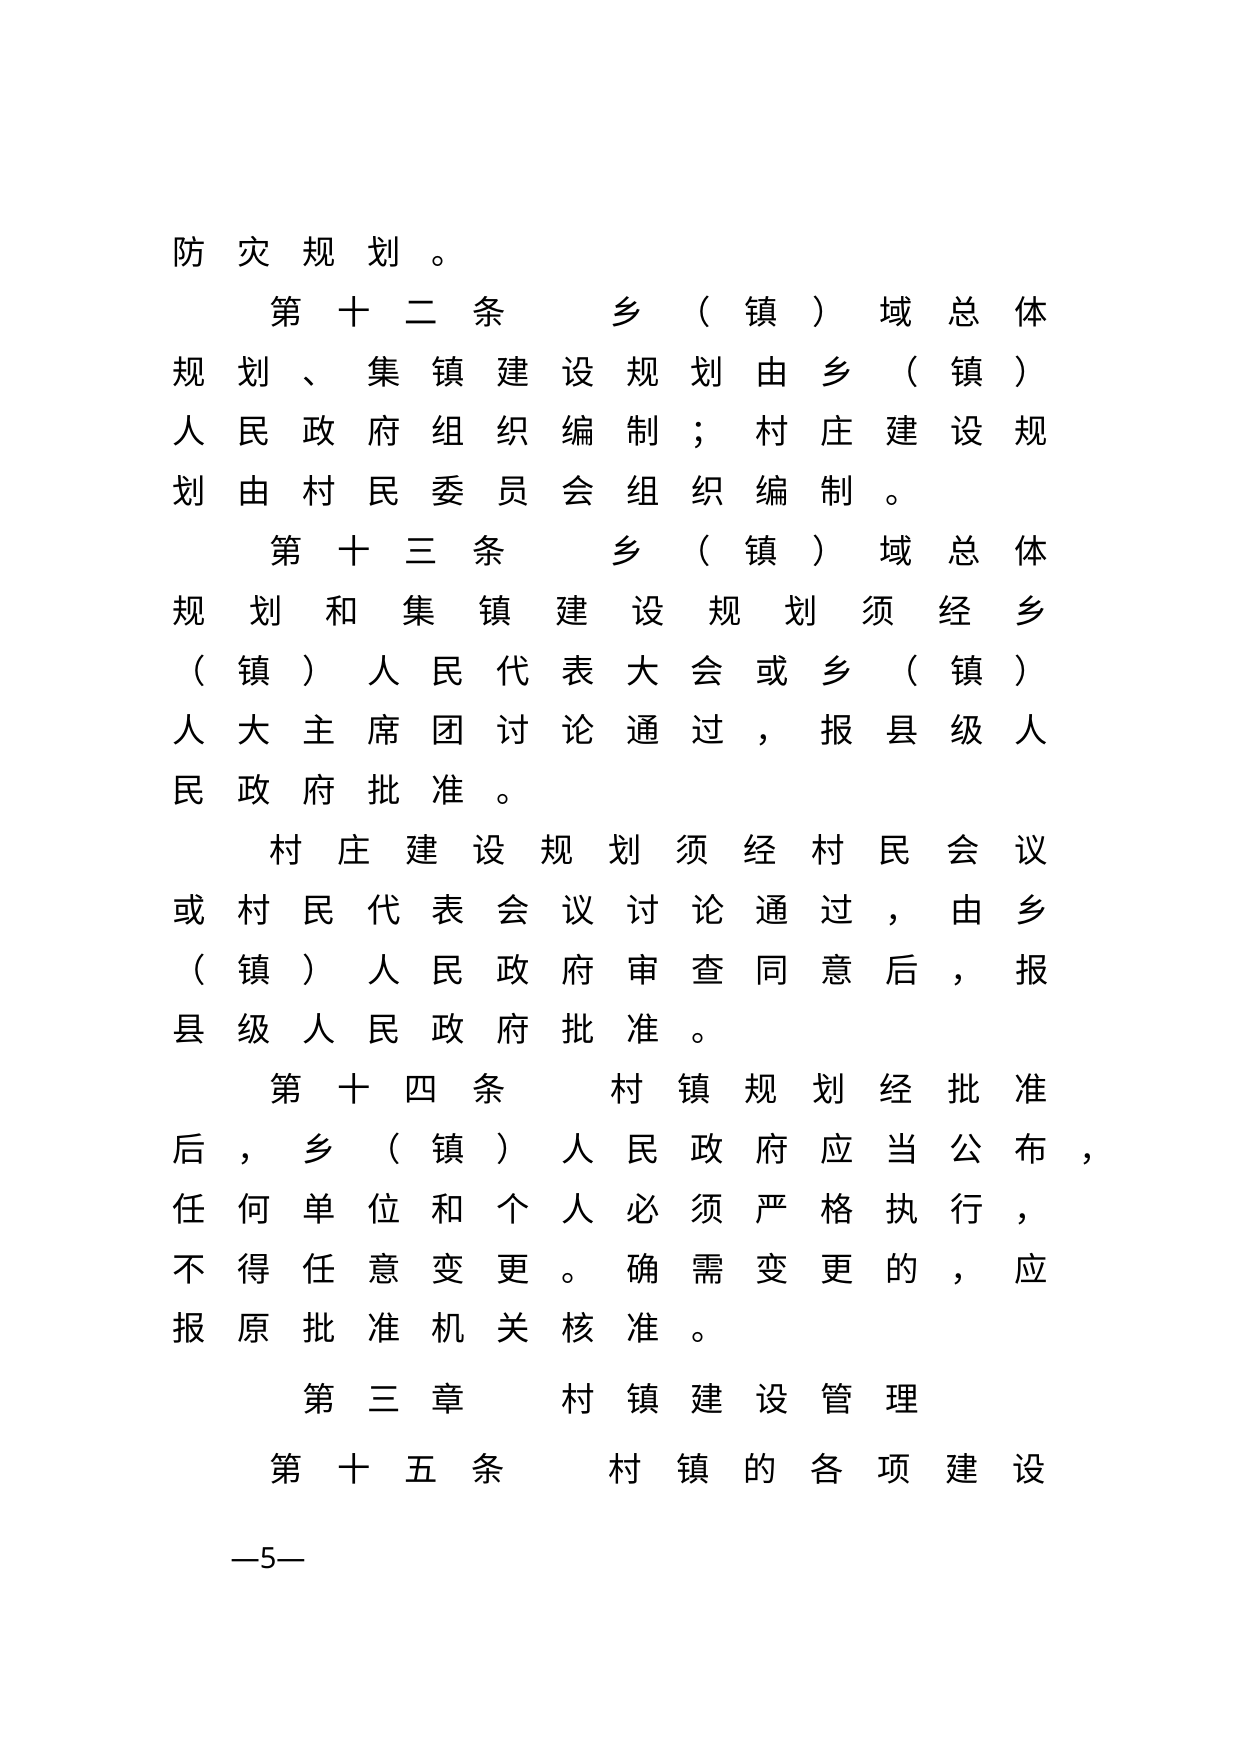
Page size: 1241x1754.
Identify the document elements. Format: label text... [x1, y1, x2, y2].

subtitle 第三章 村镇建设管理 [172, 1367, 1079, 1426]
text 第十四条 村镇规划经批准后，乡（镇）人民政府应当公布，任何单位和个人必须严格执行，不得任意变更。确需变更的，应报原批准机关核准。 [172, 1057, 1079, 1356]
text 第十三条 乡（镇）域总体规划和集镇建设规划须经乡（镇）人民代表大会或乡（镇）人大主席团讨论通过，报县级人民政府批准。 [172, 519, 1079, 818]
text 村庄建设规划须经村民会议或村民代表会议讨论通过，由乡（镇）人民政府审查同意后，报县级人民政府批准。 [172, 818, 1079, 1057]
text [172, 220, 1079, 280]
text 第十二条 乡（镇）域总体规划、集镇建设规划由乡（镇）人民政府组织编制；村庄建设规划由村民委员会组织编制。 [172, 280, 1079, 519]
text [172, 1437, 1079, 1497]
